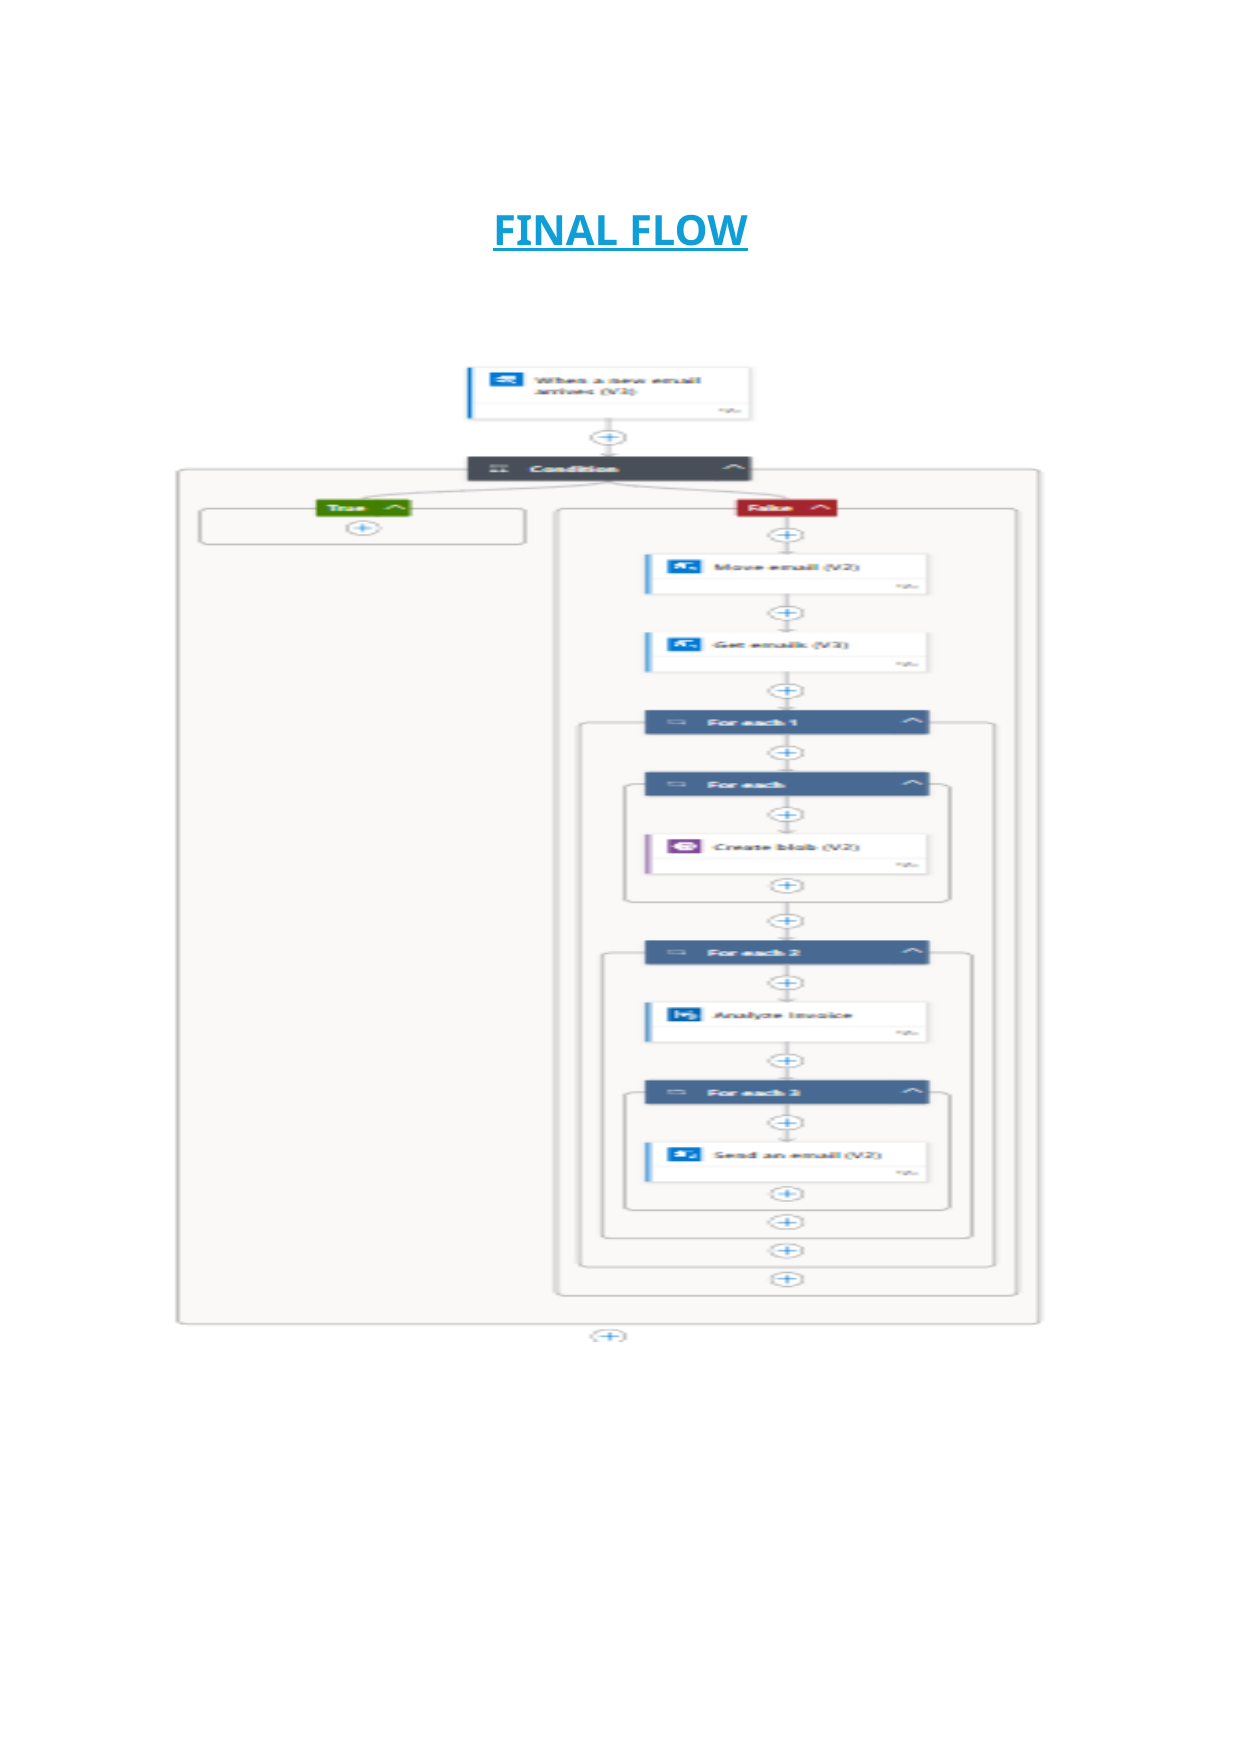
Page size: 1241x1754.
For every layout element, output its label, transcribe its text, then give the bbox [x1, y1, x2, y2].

picture [59, 338, 1171, 1342]
text FINAL FLOW [59, 200, 1181, 257]
